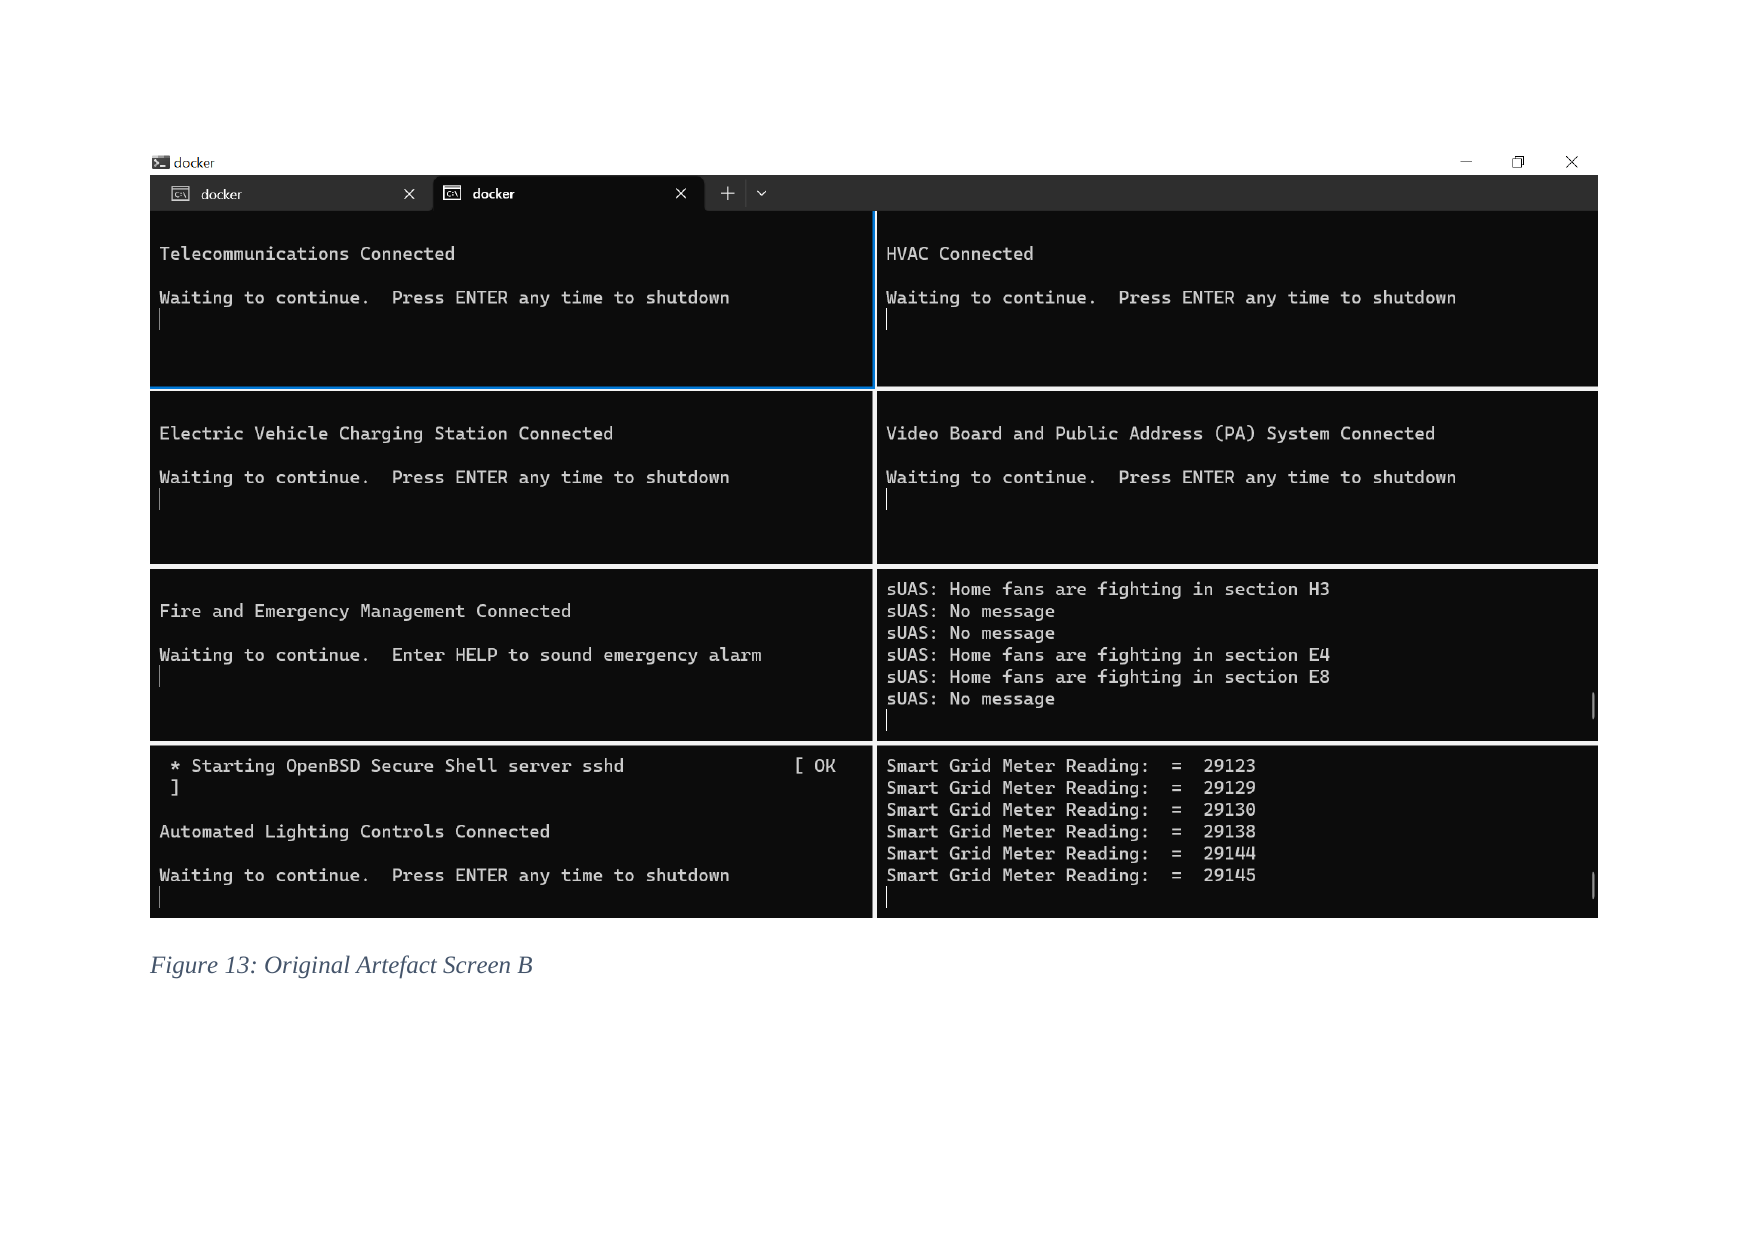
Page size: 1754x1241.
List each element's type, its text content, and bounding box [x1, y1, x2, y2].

text Figure 13: Original Artefact Screen B [150, 950, 1604, 979]
picture [150, 150, 1598, 918]
